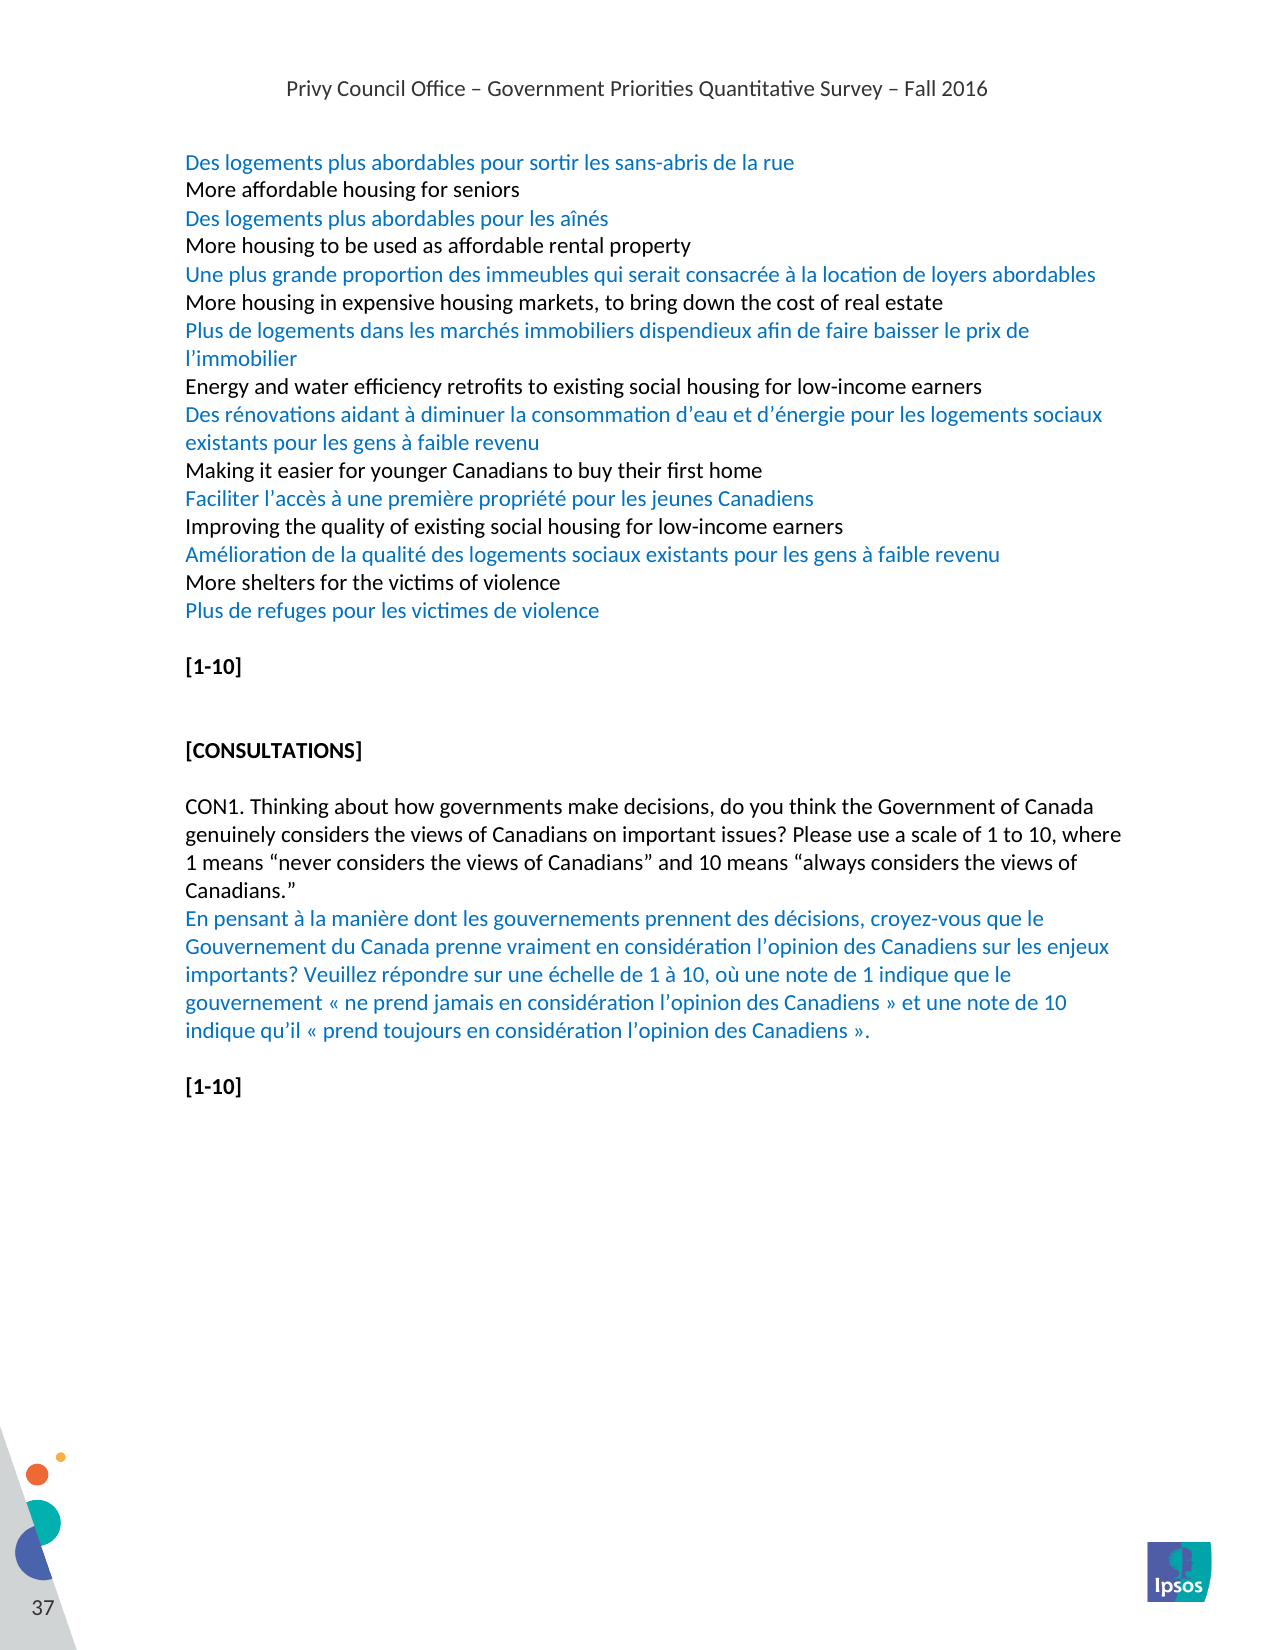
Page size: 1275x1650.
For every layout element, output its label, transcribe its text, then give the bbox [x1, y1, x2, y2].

text Amélioration de la qualité des logements sociaux existants pour les gens à faible revenu [185, 540, 1127, 568]
picture [1143, 1542, 1213, 1602]
text Energy and water efficiency retrofits to existing social housing for low-income earners [185, 372, 1127, 400]
text More shelters for the victims of violence [185, 568, 1127, 596]
text Des rénovations aidant à diminuer la consommation d’eau et d’énergie pour les logements sociaux existants pour les gens à faible revenu [185, 400, 1127, 456]
text Une plus grande proportion des immeubles qui serait consacrée à la location de loyers abordables [185, 260, 1127, 288]
picture [0, 1421, 79, 1650]
text Des logements plus abordables pour sortir les sans-abris de la rue [185, 148, 1127, 176]
text CON1. Thinking about how governments make decisions, do you think the Government of Canada genuinely considers the views of Canadians on important issues? Please use a scale of 1 to 10, where 1 means “never considers the views of Canadians” and 10 means “always considers the views of Canadians.” [185, 792, 1127, 904]
text Making it easier for younger Canadians to buy their first home [185, 456, 1127, 484]
text Improving the quality of existing social housing for low-income earners [185, 512, 1127, 540]
text En pensant à la manière dont les gouvernements prennent des décisions, croyez-vous que le Gouvernement du Canada prenne vraiment en considération l’opinion des Canadiens sur les enjeux importants? Veuillez répondre sur une échelle de 1 à 10, où une note de 1 indique que le gouvernement « ne prend jamais en considération l’opinion des Canadiens » et une note de 10 indique qu’il « prend toujours en considération l’opinion des Canadiens ». [185, 904, 1127, 1044]
text Plus de refuges pour les victimes de violence [185, 596, 1127, 624]
text More affordable housing for seniors [185, 176, 1127, 204]
text Des logements plus abordables pour les aînés [185, 204, 1127, 232]
text Faciliter l’accès à une première propriété pour les jeunes Canadiens [185, 484, 1127, 512]
text [1-10] [185, 1072, 1127, 1100]
text Plus de logements dans les marchés immobiliers dispendieux afin de faire baisser le prix de l’immobilier [185, 316, 1127, 372]
text More housing in expensive housing markets, to bring down the cost of real estate [185, 288, 1127, 316]
text [CONSULTATIONS] [185, 736, 1127, 764]
text More housing to be used as affordable rental property [185, 232, 1127, 260]
text [1-10] [185, 652, 1127, 680]
